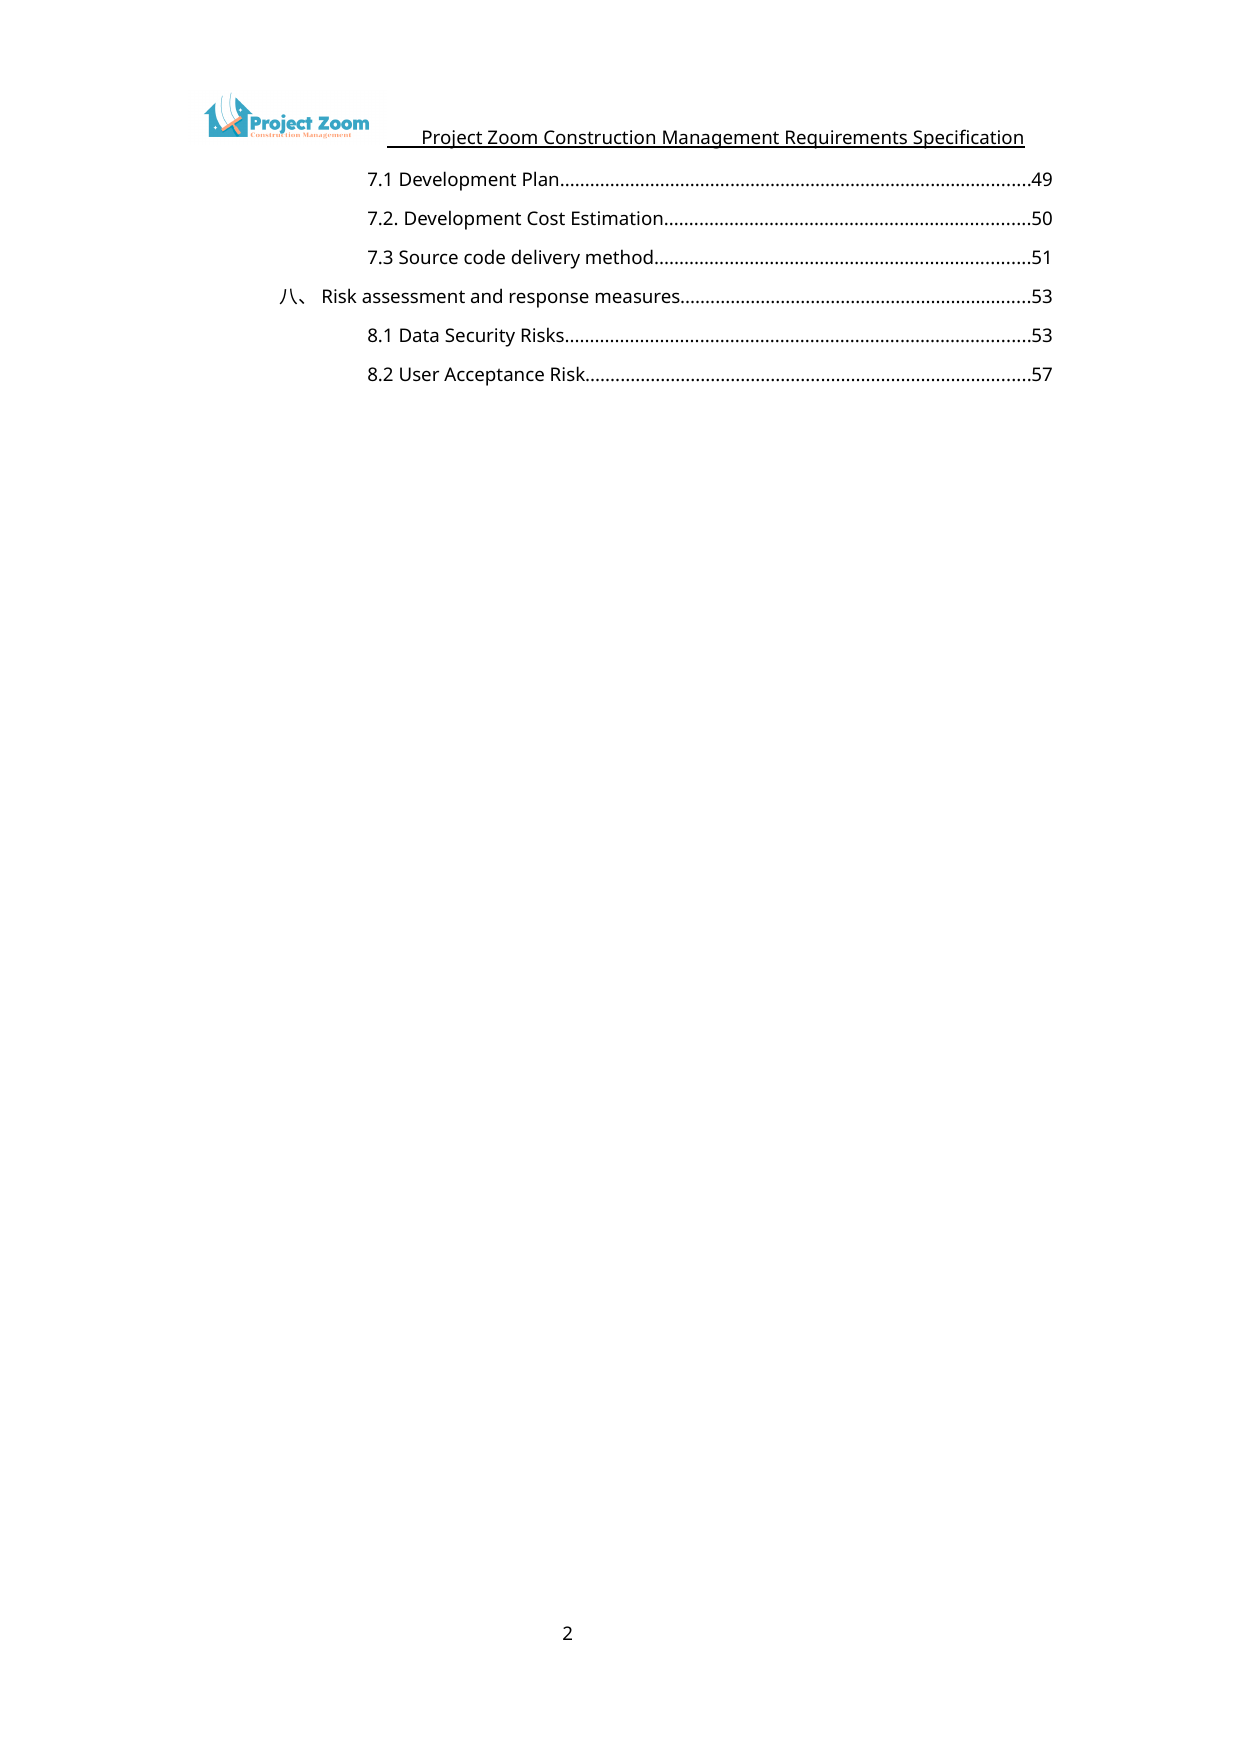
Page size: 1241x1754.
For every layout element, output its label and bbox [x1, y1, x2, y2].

picture [187, 90, 387, 145]
